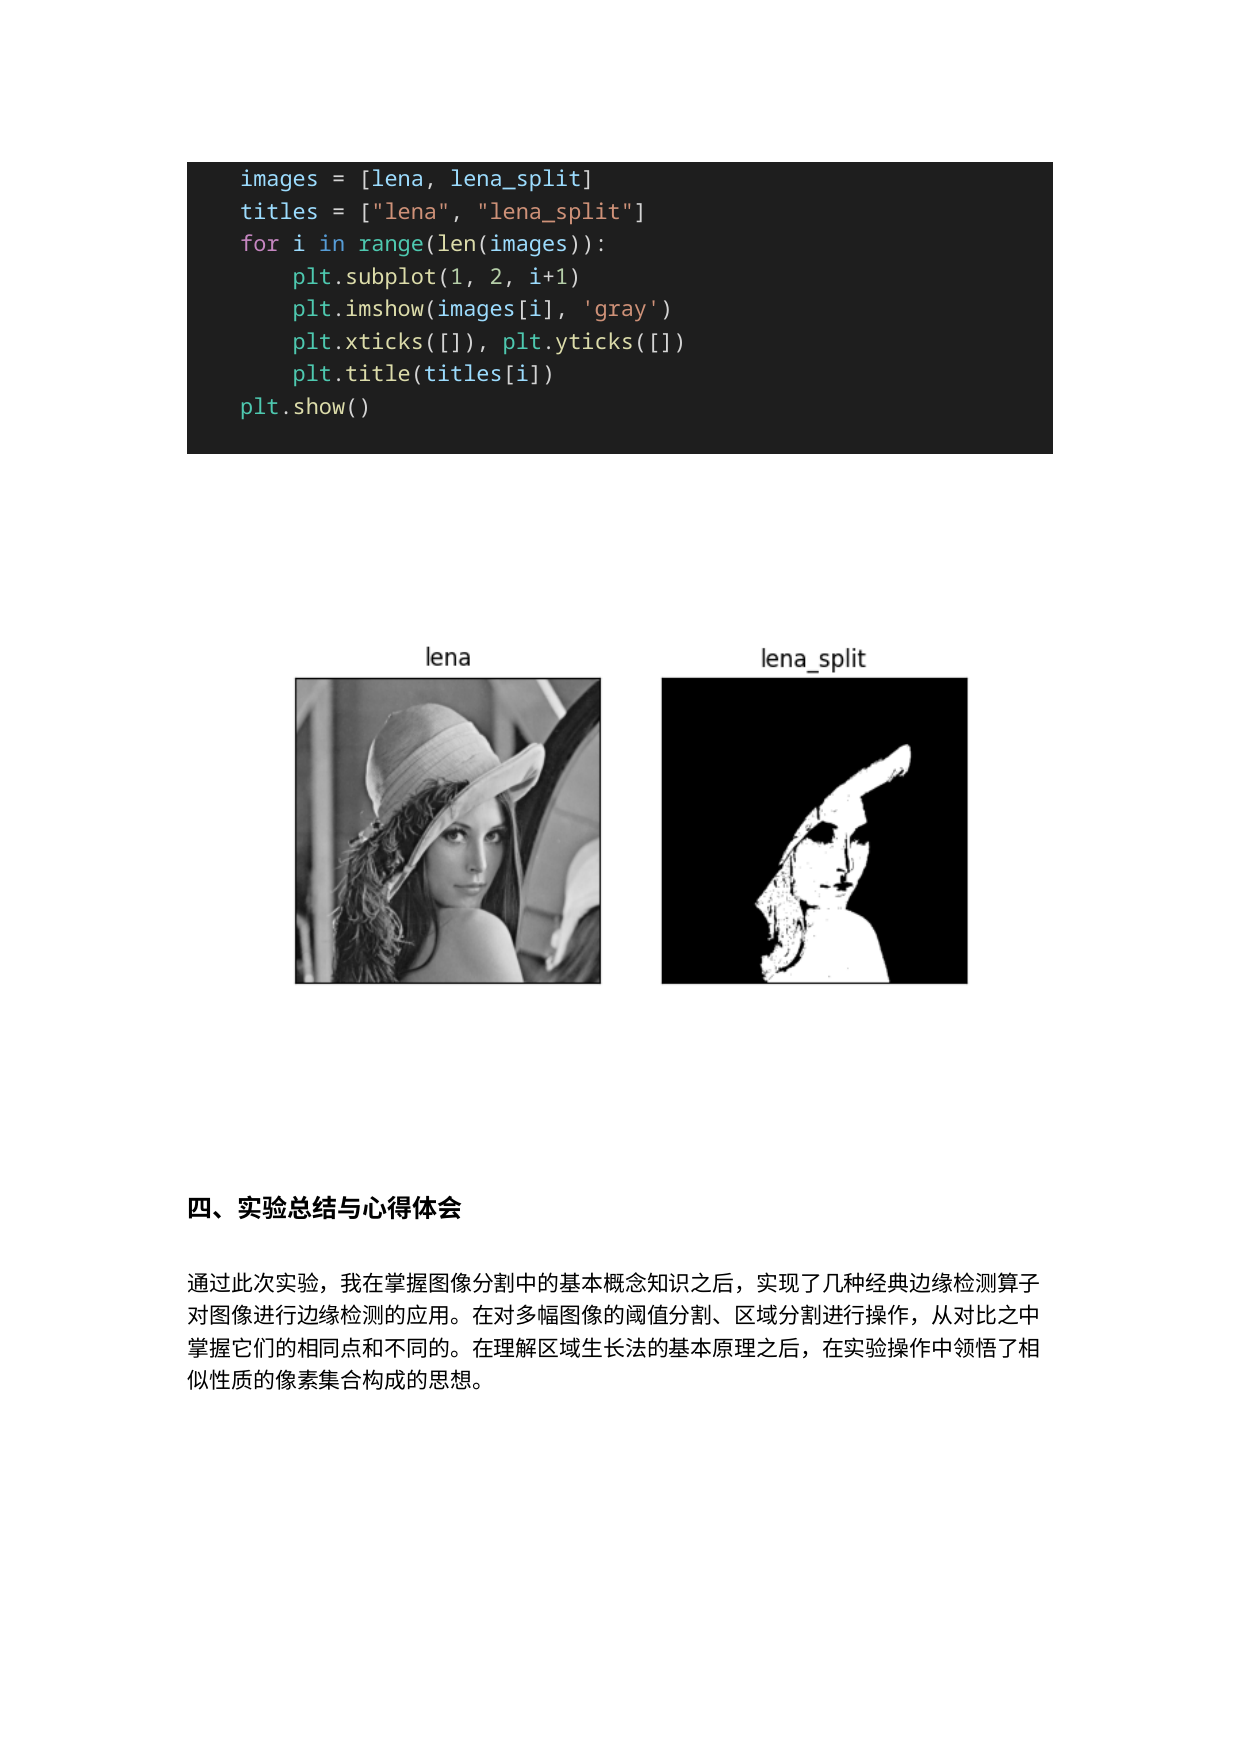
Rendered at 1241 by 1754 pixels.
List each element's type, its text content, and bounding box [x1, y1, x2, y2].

text plt.imshow(images[i], 'gray') [187, 292, 1053, 324]
text plt.show() [187, 389, 1053, 422]
text plt.title(titles[i]) [187, 357, 1053, 389]
text plt.subplot(1, 2, i+1) [187, 259, 1053, 292]
text for i in range(len(images)): [187, 227, 1053, 259]
picture [187, 502, 1053, 1152]
subtitle 四、实验总结与心得体会 [187, 1174, 1053, 1239]
text 通过此次实验，我在掌握图像分割中的基本概念知识之后，实现了几种经典边缘检测算子对图像进行边缘检测的应用。在对多幅图像的阈值分割、区域分割进行操作，从对比之中掌握它们的相同点和不同的。在理解区域生长法的基本原理之后，在实验操作中领悟了相似性质的像素集合构成的思想。 [187, 1265, 1053, 1395]
text titles = ["lena", "lena_split"] [187, 194, 1053, 227]
text images = [lena, lena_split] [187, 162, 1053, 194]
text plt.xticks([]), plt.yticks([]) [187, 324, 1053, 357]
